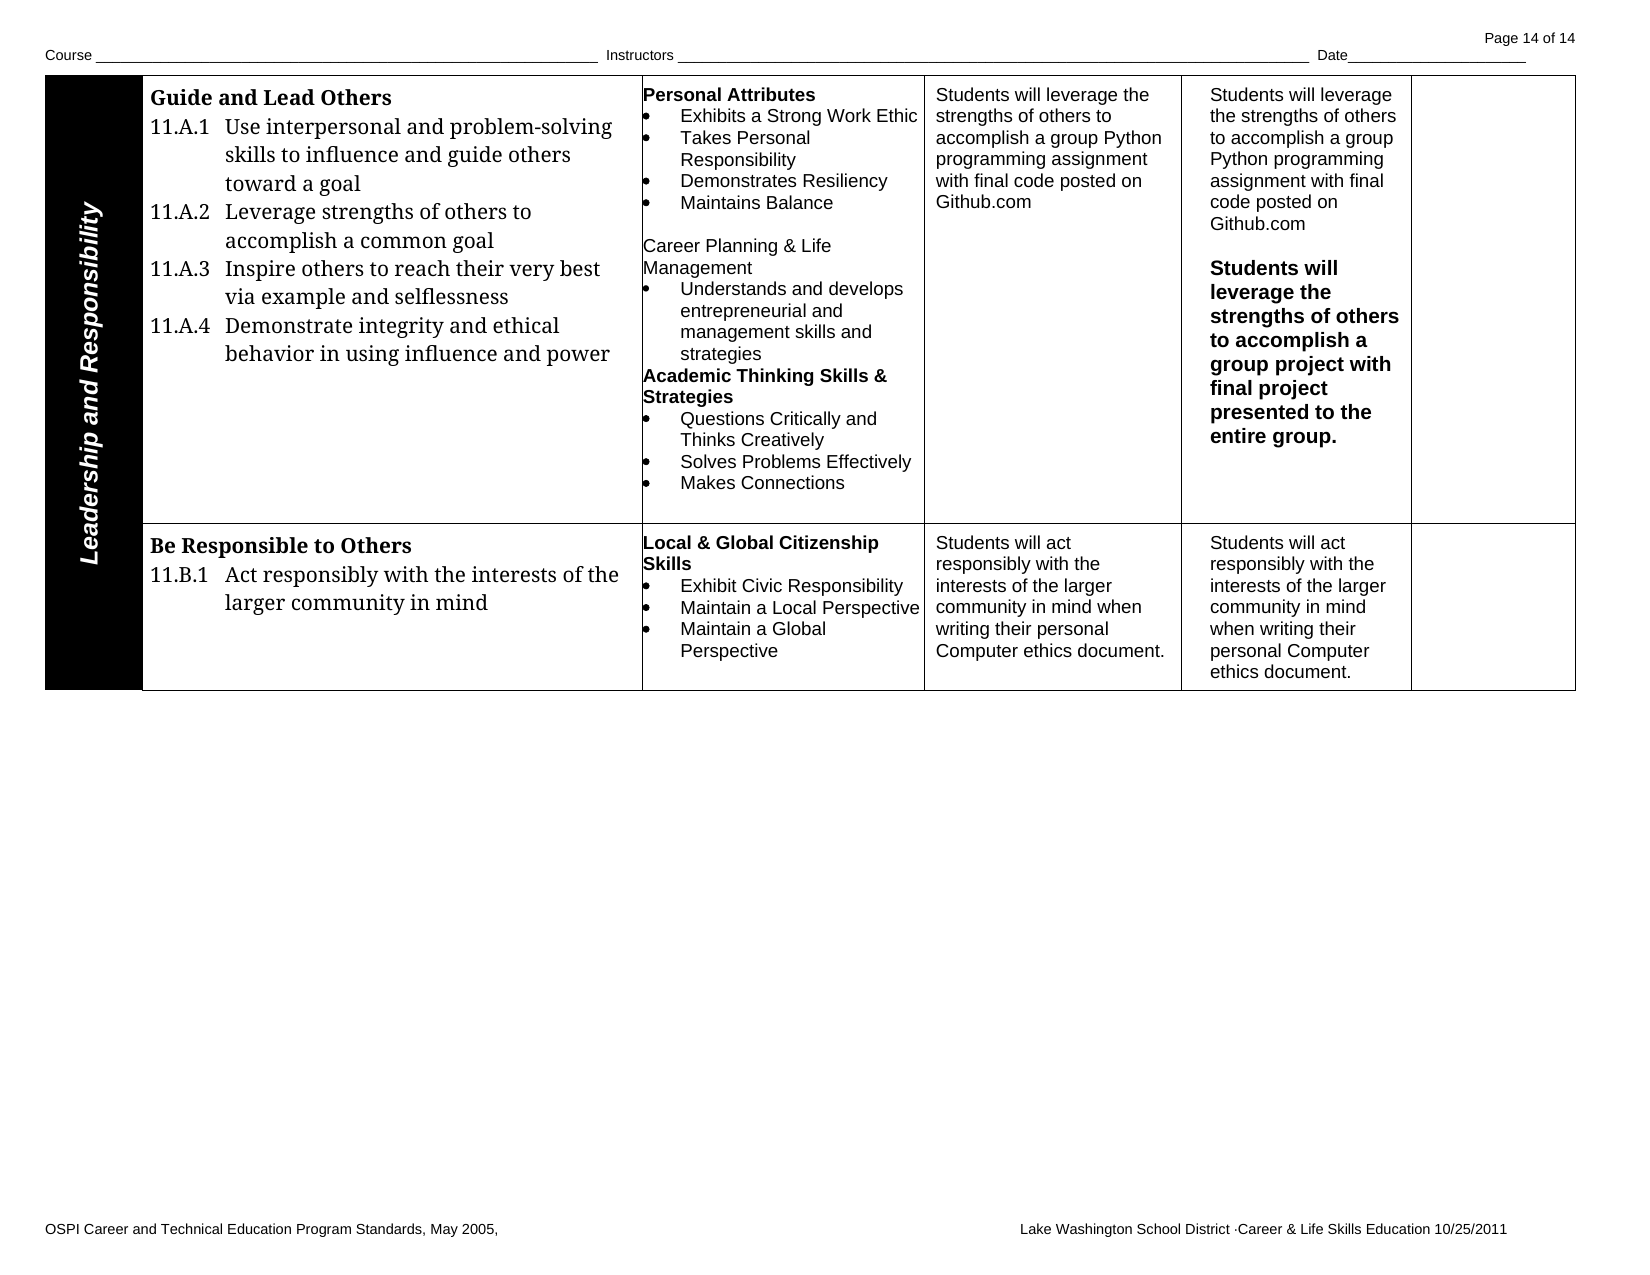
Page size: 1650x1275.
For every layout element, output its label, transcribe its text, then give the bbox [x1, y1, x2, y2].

table_cell Local & Global Citizenship Skills Exhibit Civic Responsibility Maintain a Local Perspective Maintain a Global Perspective [643, 524, 924, 690]
table_cell Students will act responsibly with the interests of the larger community in mind when writing their personal Computer ethics document. [925, 524, 1181, 690]
table_cell [1412, 524, 1575, 690]
table_cell Students will act responsibly with the interests of the larger community in mind when writing their personal Computer ethics document. [1210, 524, 1411, 690]
table_cell [1182, 524, 1210, 690]
table_cell Be Responsible to Others 11.B.1 Act responsibly with the interests of the larger community in mind [143, 524, 642, 690]
table_cell [1412, 76, 1575, 523]
table_cell Students will leverage the strengths of others to accomplish a group Python programming assignment with final code posted on Github.com Students will leverage the strengths of others to accomplish a group project with final project presented to the entire group. [1210, 76, 1411, 523]
table_cell [1182, 76, 1210, 523]
table_cell Leadership and Responsibility [46, 75, 142, 690]
table_cell Students will leverage the strengths of others to accomplish a group Python programming assignment with final code posted on Github.com [925, 76, 1181, 523]
table_cell Guide and Lead Others Use interpersonal and problem-solving skills to influence and guide others toward a goal Leverage strengths of others to accomplish a common goal Inspire others to reach their very best via example and selflessness Demonstrate integrity and ethical behavior in using influence and power [143, 76, 642, 523]
table_cell Personal Attributes Exhibits a Strong Work Ethic Takes Personal Responsibility Demonstrates Resiliency Maintains Balance Career Planning & Life Management Understands and develops entrepreneurial and management skills and strategies Academic Thinking Skills & Strategies Questions Critically and Thinks Creatively Solves Problems Effectively Makes Connections [643, 76, 924, 523]
